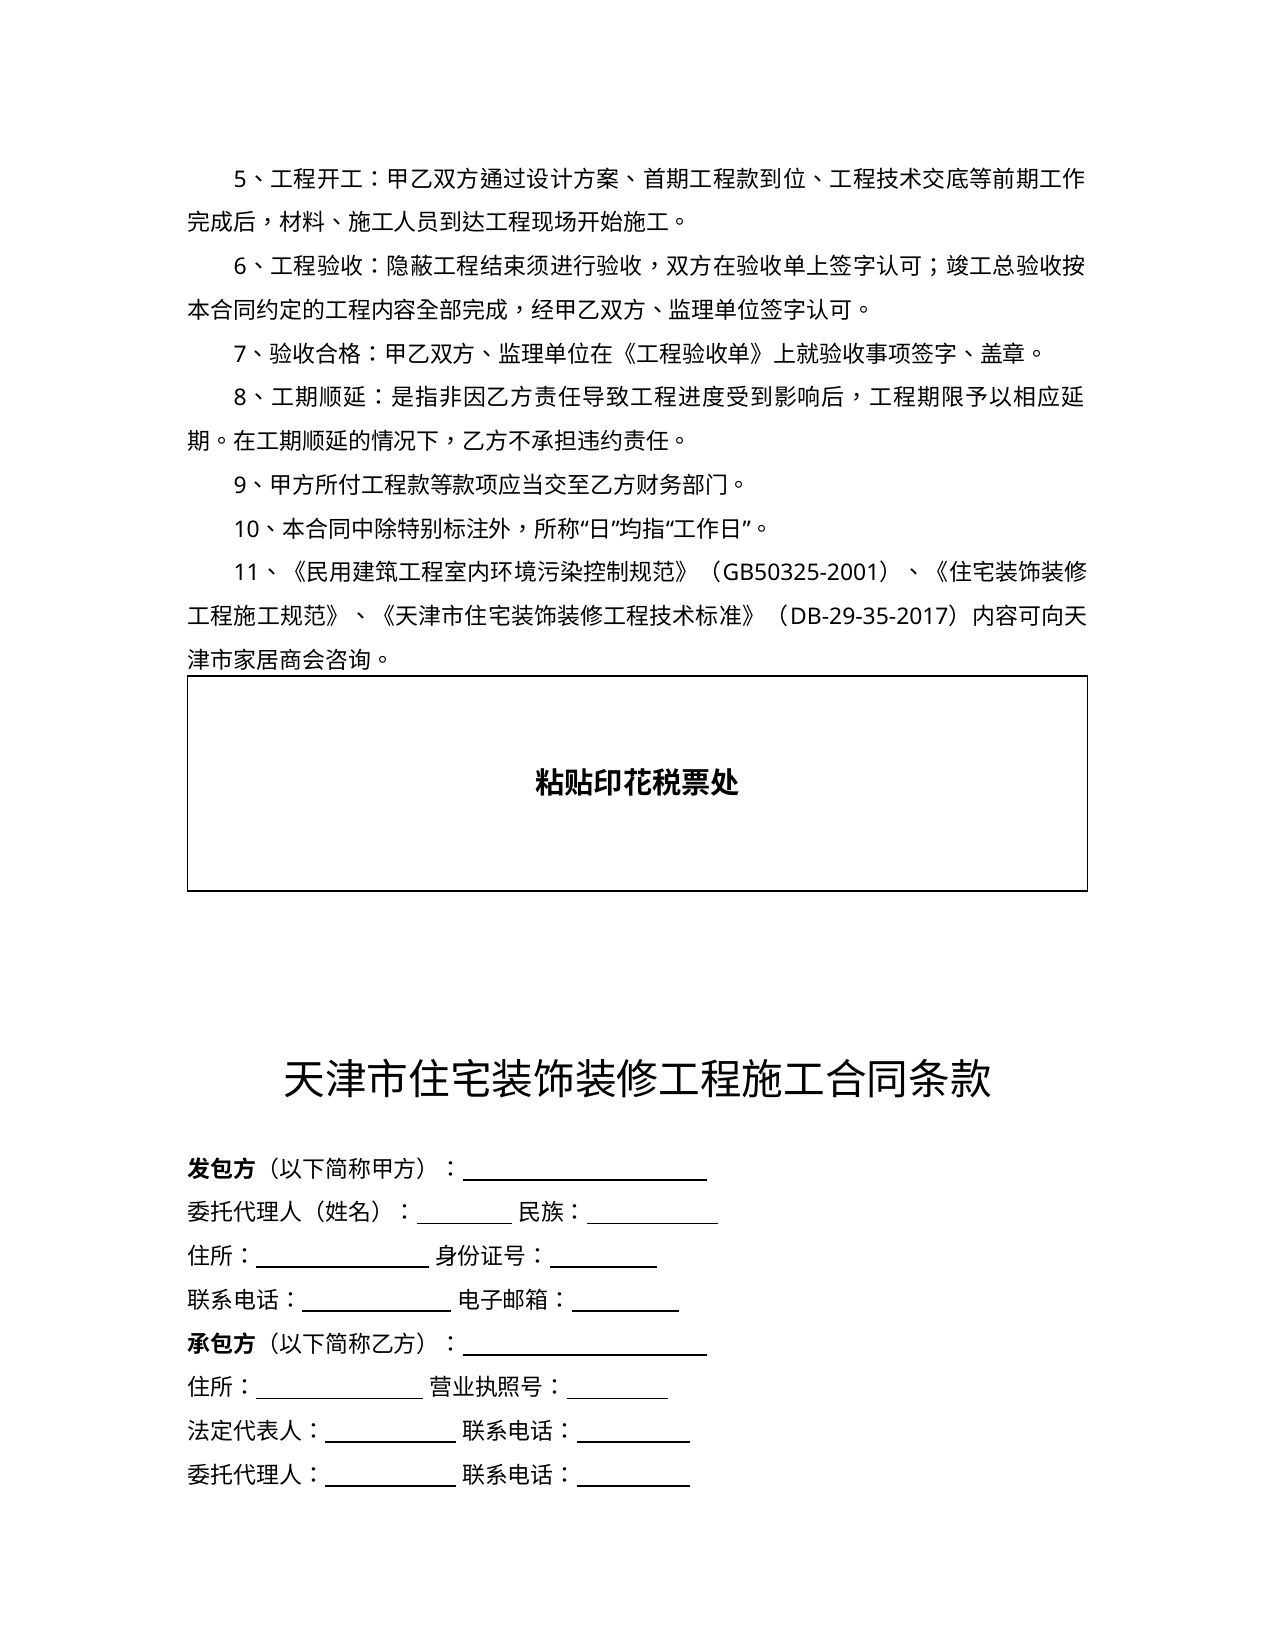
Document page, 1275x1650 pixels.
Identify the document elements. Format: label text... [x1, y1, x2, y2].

table_header 粘贴印花税票处 [188, 677, 1087, 890]
text 住所： 身份证号： [187, 1228, 1087, 1271]
text 联系电话： 电子邮箱： [187, 1271, 1087, 1315]
text 天津市住宅装饰装修工程施工合同条款 [187, 1050, 1087, 1107]
text 11、《民用建筑工程室内环境污染控制规范》（GB50325-2001）、《住宅装饰装修工程施工规范》、《天津市住宅装饰装修工程技术标准》（DB-29-35-2017）内容可向天津市家居商会咨询。 [187, 544, 1087, 675]
text 委托代理人： 联系电话： [187, 1446, 1087, 1490]
text 住所： 营业执照号： [187, 1359, 1087, 1403]
text 发包方（以下简称甲方）： [187, 1140, 1087, 1184]
text 8、工期顺延：是指非因乙方责任导致工程进度受到影响后，工程期限予以相应延期。在工期顺延的情况下，乙方不承担违约责任。 [187, 369, 1087, 456]
text 9、甲方所付工程款等款项应当交至乙方财务部门。 [187, 456, 1087, 500]
text 法定代表人： 联系电话： [187, 1403, 1087, 1446]
text 承包方（以下简称乙方）： [187, 1315, 1087, 1359]
text 6、工程验收：隐蔽工程结束须进行验收，双方在验收单上签字认可；竣工总验收按本合同约定的工程内容全部完成，经甲乙双方、监理单位签字认可。 [187, 237, 1087, 325]
text 7、验收合格：甲乙双方、监理单位在《工程验收单》上就验收事项签字、盖章。 [187, 325, 1087, 369]
text 委托代理人（姓名）： 民族： [187, 1184, 1087, 1228]
text 10、本合同中除特别标注外，所称“日”均指“工作日”。 [187, 500, 1087, 544]
text 5、工程开工：甲乙双方通过设计方案、首期工程款到位、工程技术交底等前期工作完成后，材料、施工人员到达工程现场开始施工。 [187, 150, 1087, 237]
